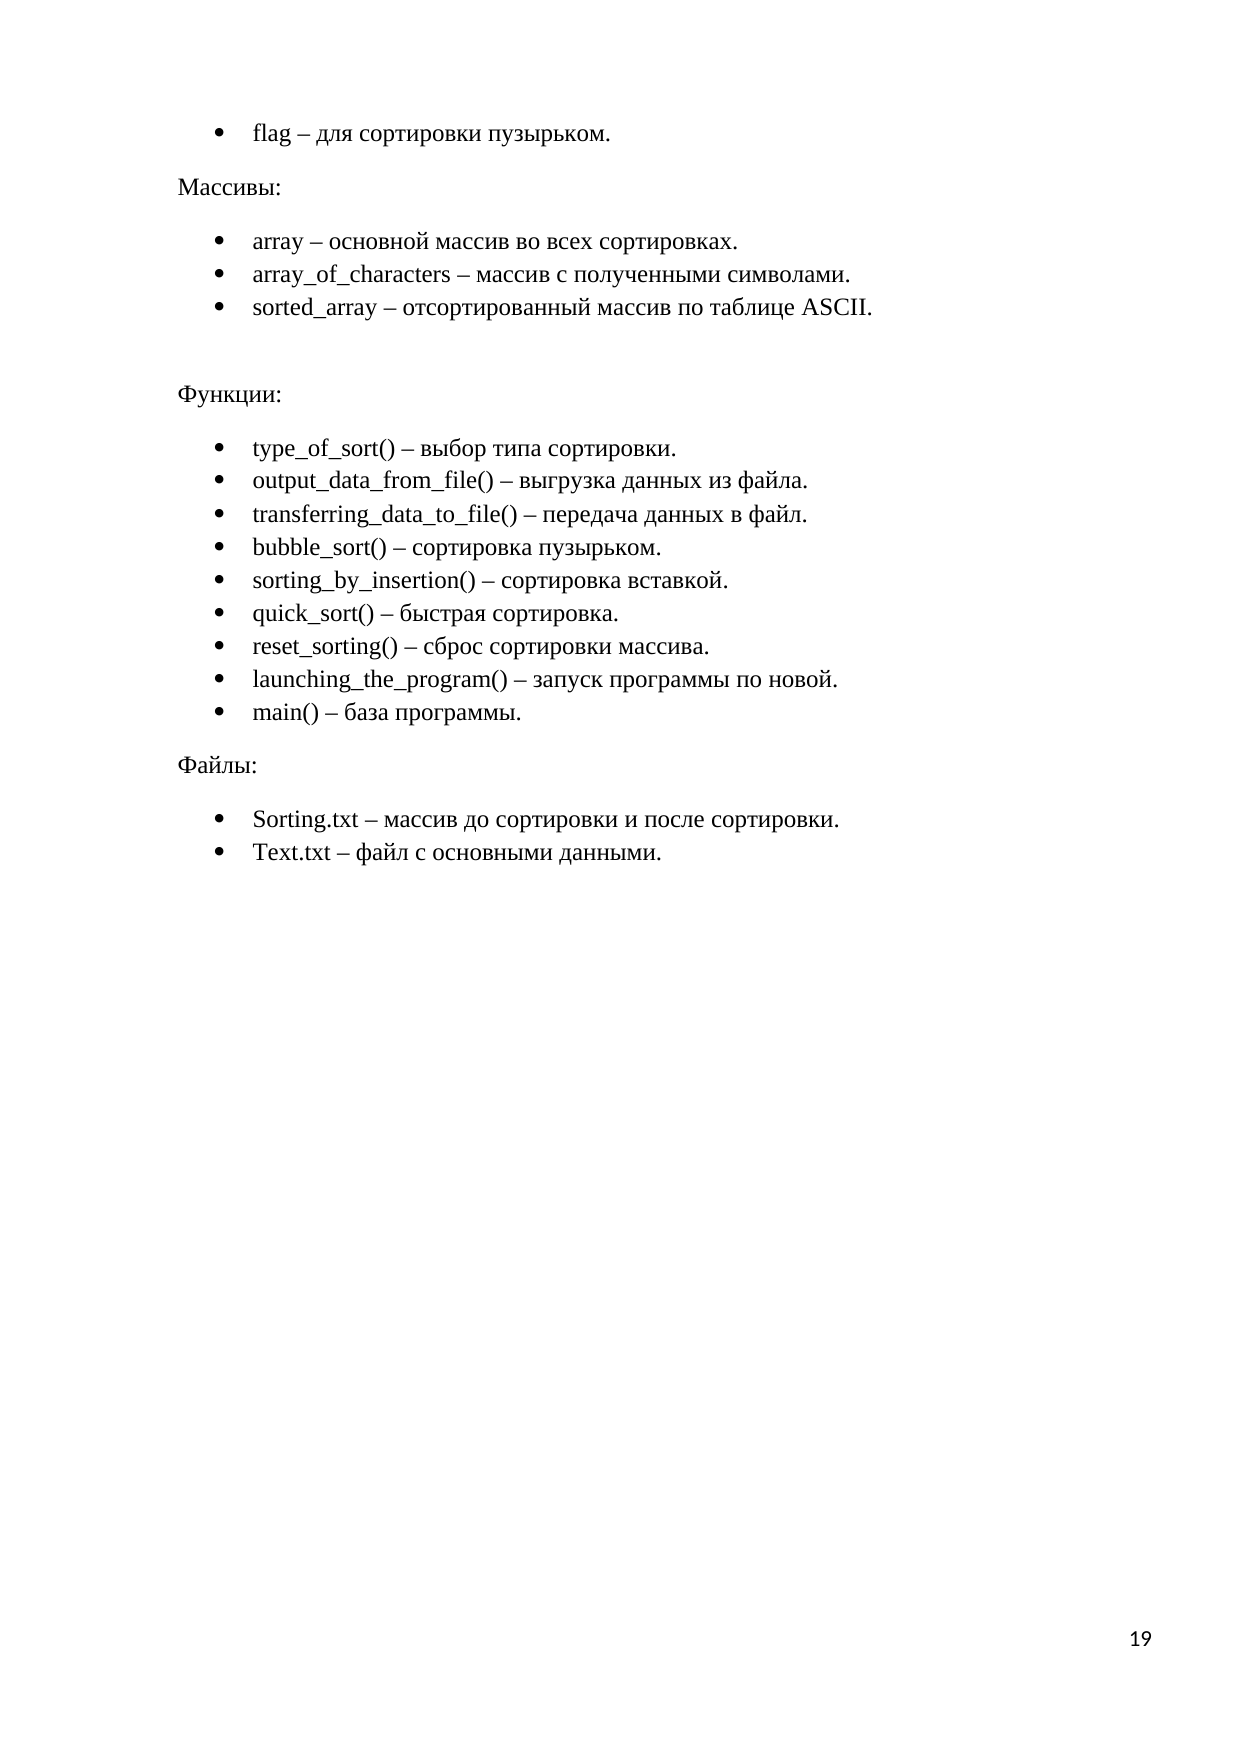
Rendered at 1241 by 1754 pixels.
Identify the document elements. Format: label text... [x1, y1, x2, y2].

list sorting_by_insertion() – сортировка вставкой. [215, 565, 1152, 593]
list sorted_array – отсортированный массив по таблице ASCII. [215, 292, 1152, 321]
list Sorting.txt – массив до сортировки и после сортировки. [215, 804, 1152, 833]
list reset_sorting() – сброс сортировки массива. [215, 631, 1152, 659]
list type_of_sort() – выбор типа сортировки. [215, 433, 1152, 461]
list main() – база программы. [215, 697, 1152, 726]
list output_data_from_file() – выгрузка данных из файла. [215, 466, 1152, 494]
list array – основной массив во всех сортировках. [215, 226, 1152, 254]
text Функции: [177, 379, 1152, 407]
text Массивы: [177, 172, 1152, 201]
list launching_the_program() – запуск программы по новой. [215, 664, 1152, 692]
list quick_sort() – быстрая сортировка. [215, 598, 1152, 626]
text Файлы: [177, 751, 1152, 779]
list transferring_data_to_file() – передача данных в файл. [215, 499, 1152, 527]
list array_of_characters – массив с полученными символами. [215, 259, 1152, 288]
list Text.txt – файл с основными данными. [215, 837, 1152, 866]
list flag – для сортировки пузырьком. [215, 118, 1152, 147]
list bubble_sort() – сортировка пузырьком. [215, 532, 1152, 560]
